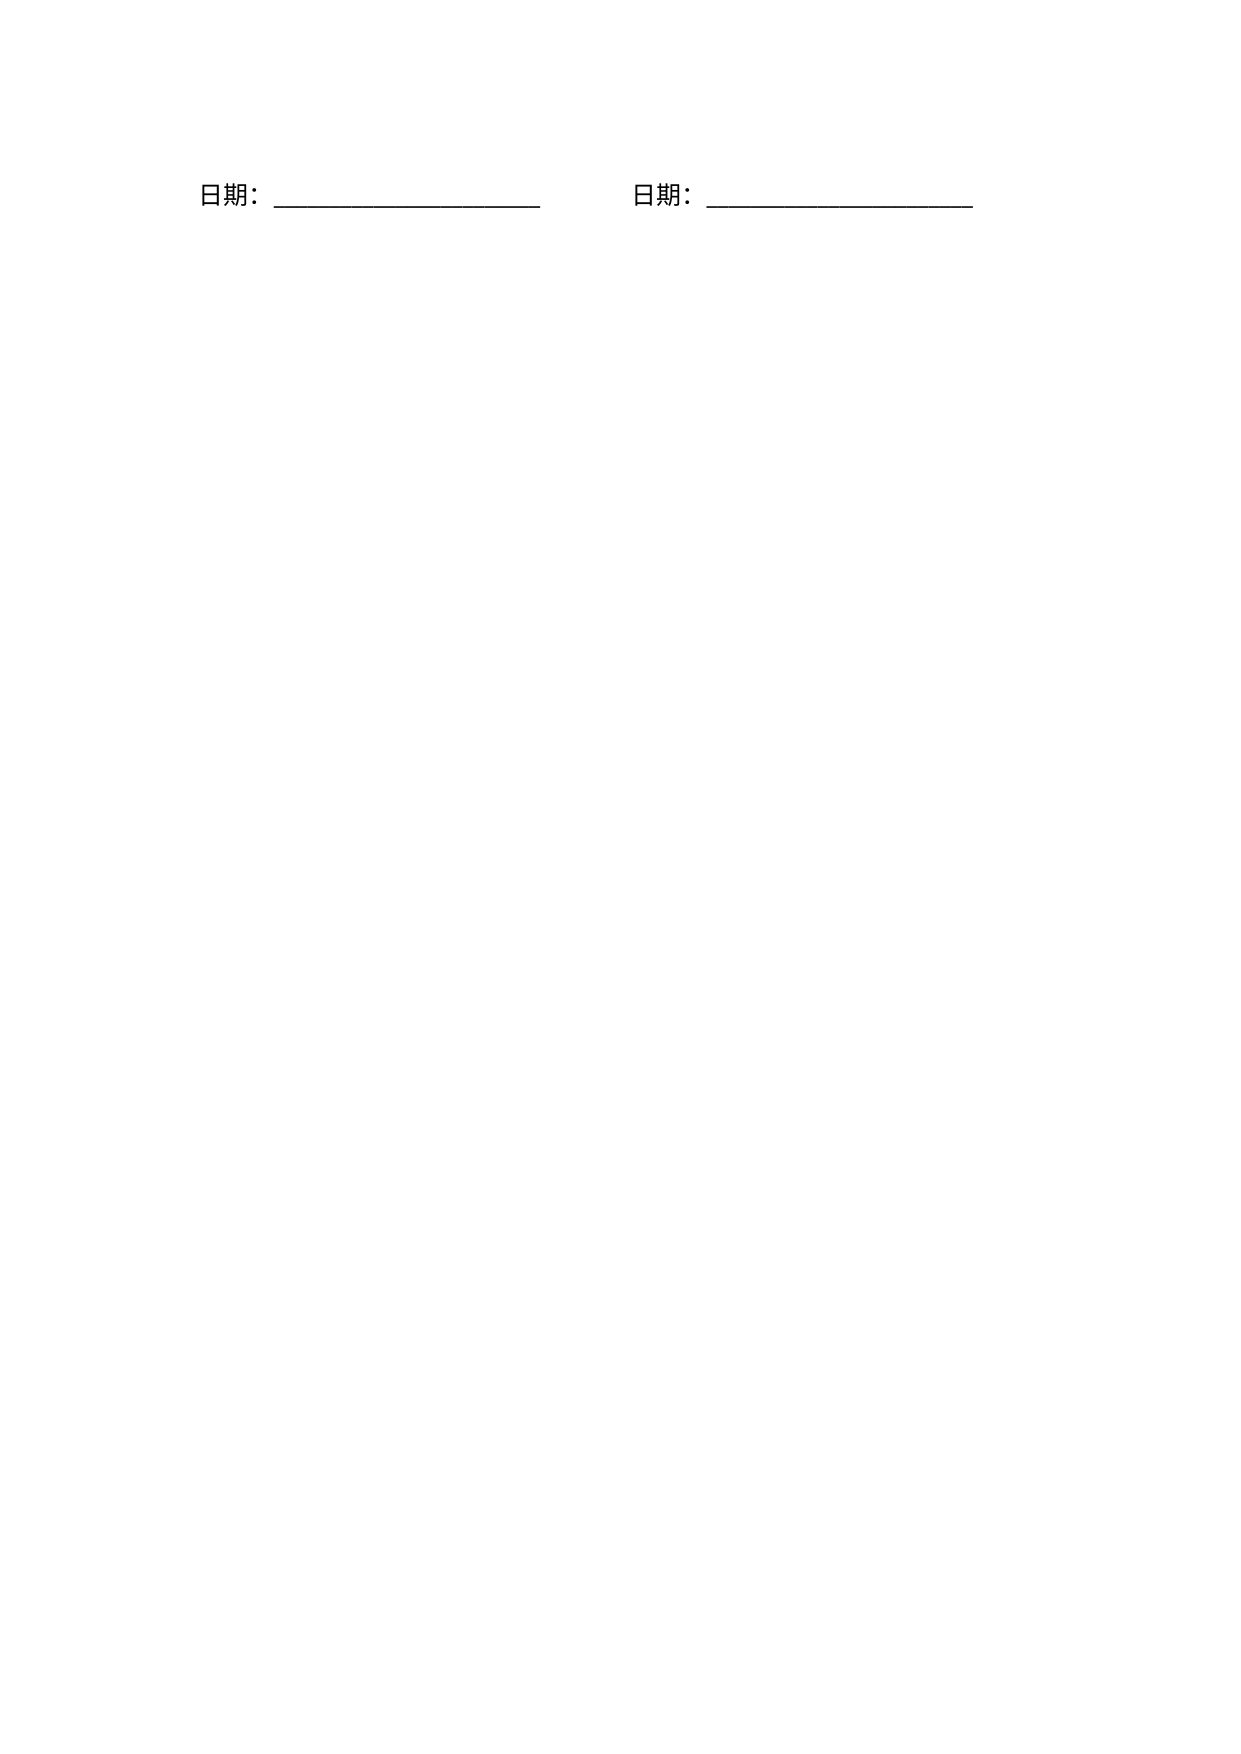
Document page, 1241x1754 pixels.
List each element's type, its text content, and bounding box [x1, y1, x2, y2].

table_cell 日期：________________________ [620, 161, 1053, 238]
table_cell 日期：________________________ [188, 161, 620, 238]
